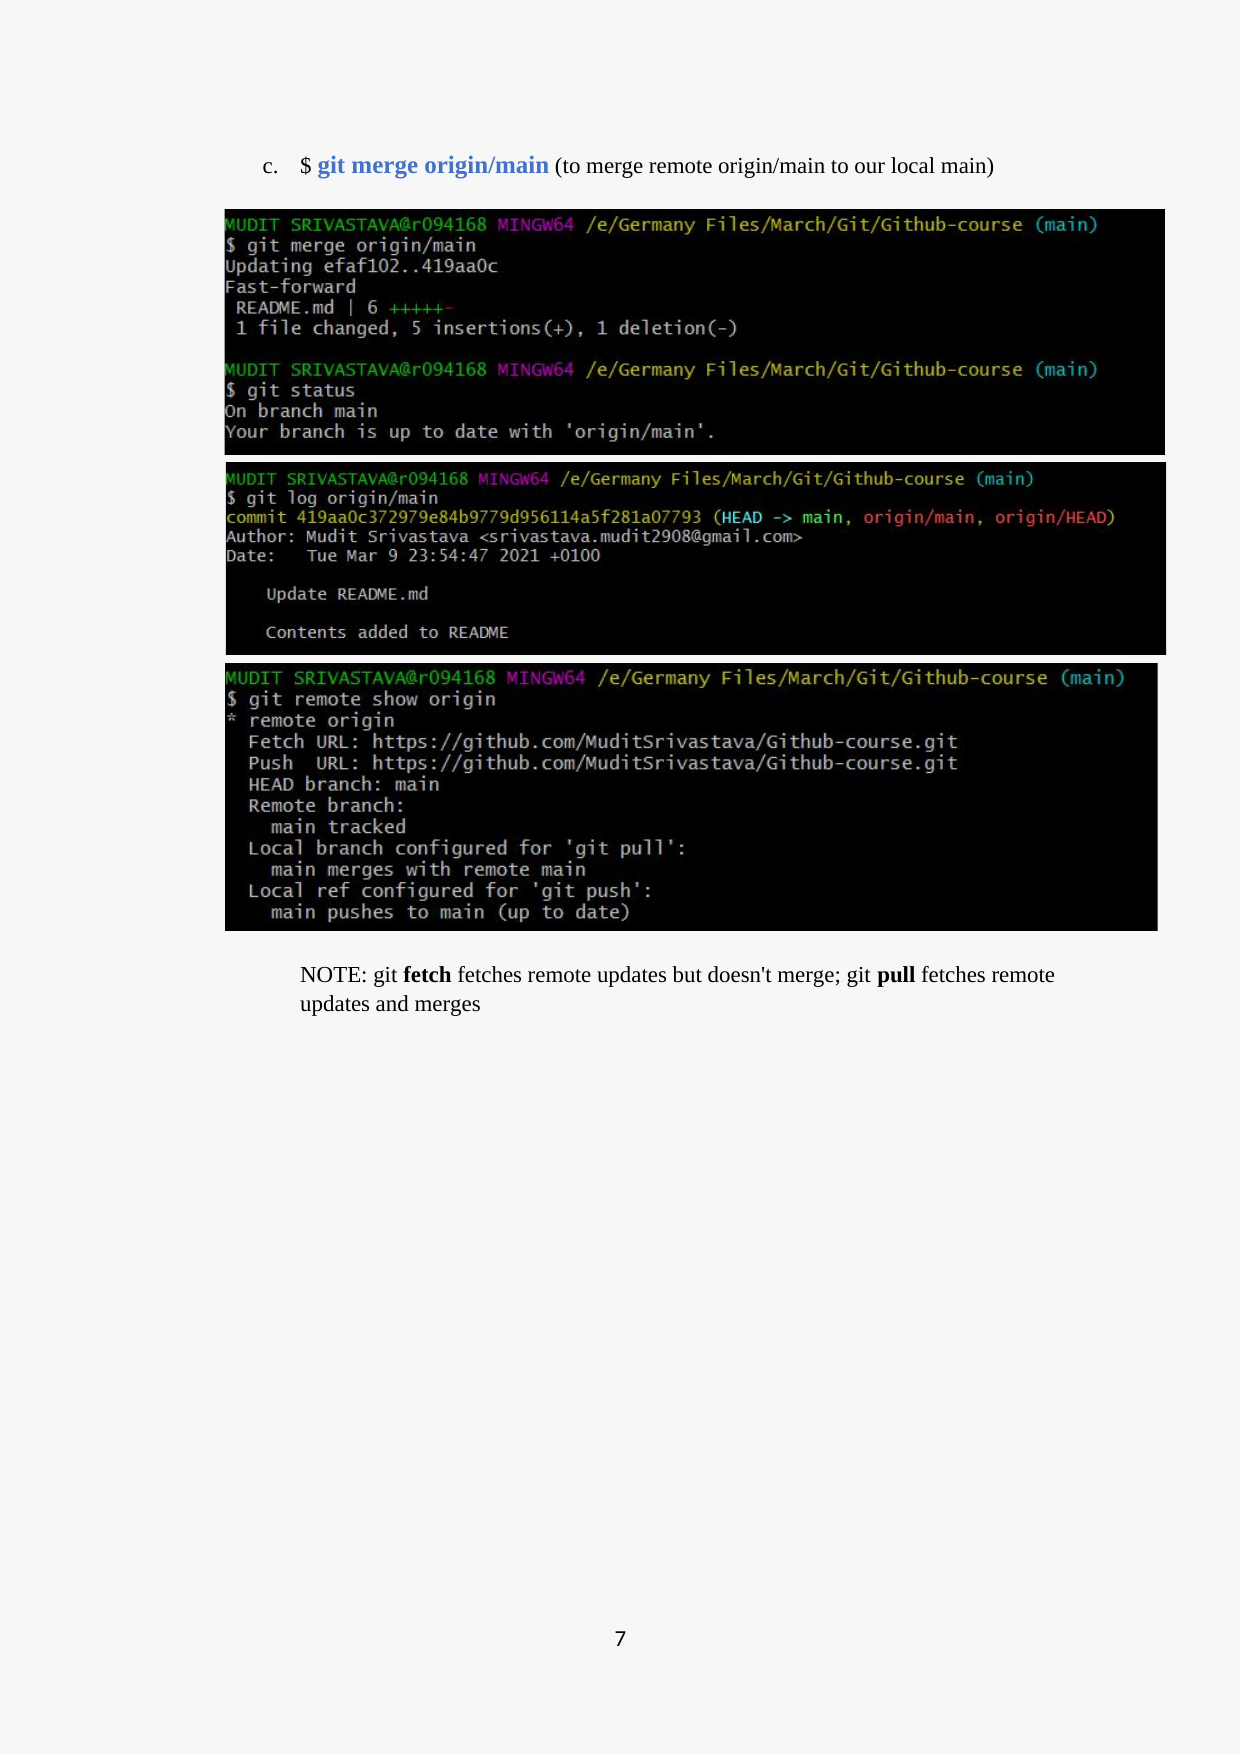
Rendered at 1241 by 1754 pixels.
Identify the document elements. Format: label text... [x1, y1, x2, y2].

picture [224, 209, 1165, 455]
picture [225, 462, 1167, 655]
list NOTE: git fetch fetches remote updates but doesn't merge; git pull fetches remote updates and merges [300, 961, 1090, 1016]
picture [225, 663, 1158, 931]
list $ git merge origin/main (to merge remote origin/main to our local main) [262, 150, 1090, 179]
